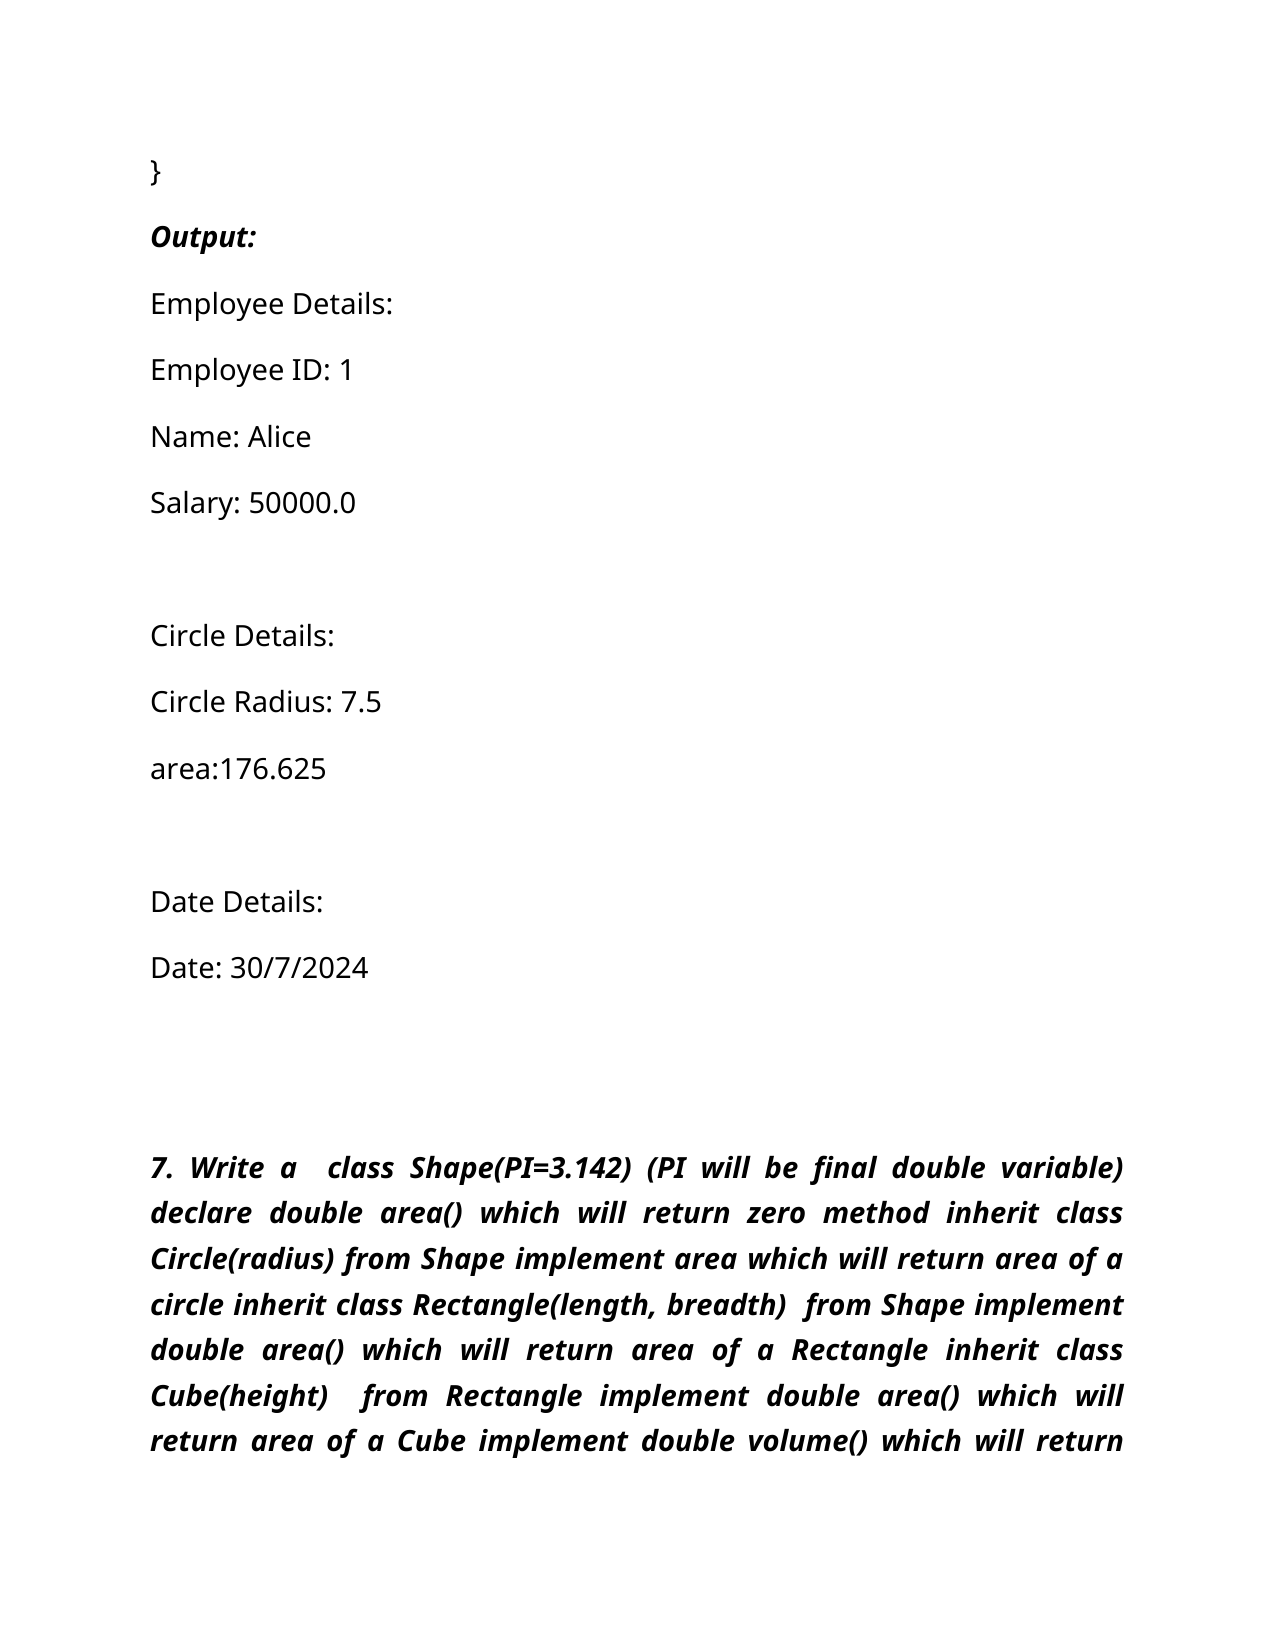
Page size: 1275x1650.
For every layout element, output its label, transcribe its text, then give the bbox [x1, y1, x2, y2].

text Output: [150, 216, 1125, 256]
text Circle Radius: 7.5 [150, 682, 1125, 721]
text Salary: 50000.0 [150, 482, 1125, 522]
text Date Details: [150, 881, 1125, 921]
text Date: 30/7/2024 [150, 947, 1125, 987]
text Employee Details: [150, 283, 1125, 323]
text Circle Details: [150, 615, 1125, 655]
text Employee ID: 1 [150, 349, 1125, 389]
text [150, 1147, 1125, 1460]
text area:176.625 [150, 748, 1125, 788]
text Name: Alice [150, 416, 1125, 456]
text } [150, 150, 1125, 190]
